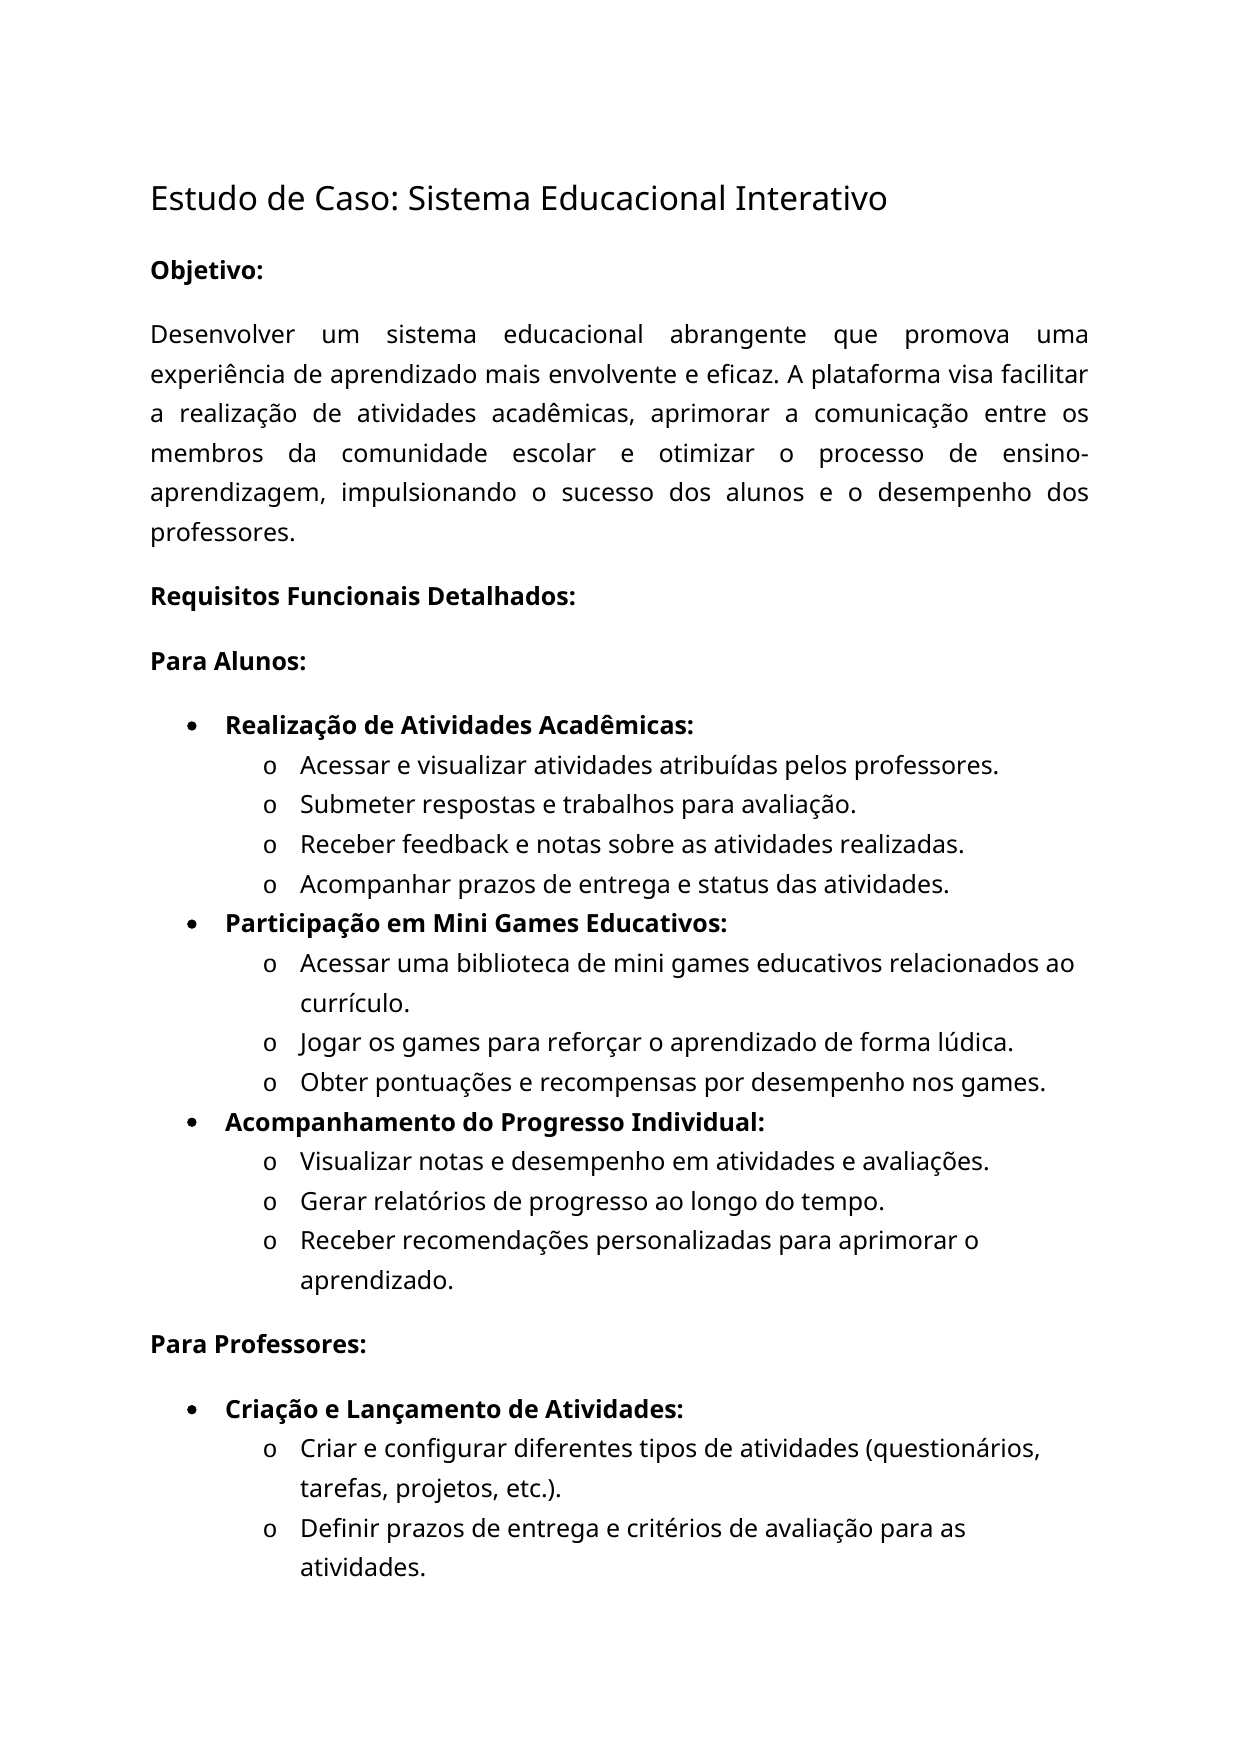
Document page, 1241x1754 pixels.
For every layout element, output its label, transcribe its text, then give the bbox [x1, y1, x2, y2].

list Jogar os games para reforçar o aprendizado de forma lúdica. [262, 1025, 1090, 1059]
list Criação e Lançamento de Atividades: [187, 1392, 1090, 1426]
list Obter pontuações e recompensas por desempenho nos games. [262, 1064, 1090, 1099]
list Receber recomendações personalizadas para aprimorar o aprendizado. [262, 1223, 1090, 1297]
text Desenvolver um sistema educacional abrangente que promova uma experiência de aprendizado mais envolvente e eficaz. A plataforma visa facilitar a realização de atividades acadêmicas, aprimorar a comunicação entre os membros da comunidade escolar e otimizar o processo de ensino-aprendizagem, impulsionando o sucesso dos alunos e o desempenho dos professores. [150, 317, 1090, 548]
text Para Alunos: [150, 643, 1090, 677]
list Acompanhar prazos de entrega e status das atividades. [262, 866, 1090, 901]
list Acessar uma biblioteca de mini games educativos relacionados ao currículo. [262, 946, 1090, 1019]
list Gerar relatórios de progresso ao longo do tempo. [262, 1183, 1090, 1218]
list Submeter respostas e trabalhos para avaliação. [262, 787, 1090, 821]
text Para Professores: [150, 1327, 1090, 1361]
list Criar e configurar diferentes tipos de atividades (questionários, tarefas, projetos, etc.). [262, 1431, 1090, 1505]
list Participação em Mini Games Educativos: [187, 906, 1090, 940]
list Receber feedback e notas sobre as atividades realizadas. [262, 827, 1090, 861]
list Acessar e visualizar atividades atribuídas pelos professores. [262, 747, 1090, 782]
list Acompanhamento do Progresso Individual: [187, 1104, 1090, 1138]
list Visualizar notas e desempenho em atividades e avaliações. [262, 1144, 1090, 1178]
subtitle Estudo de Caso: Sistema Educacional Interativo [150, 175, 1090, 220]
list Definir prazos de entrega e critérios de avaliação para as atividades. [262, 1510, 1090, 1584]
list Realização de Atividades Acadêmicas: [187, 708, 1090, 742]
text Objetivo: [150, 253, 1090, 287]
text Requisitos Funcionais Detalhados: [150, 579, 1090, 613]
